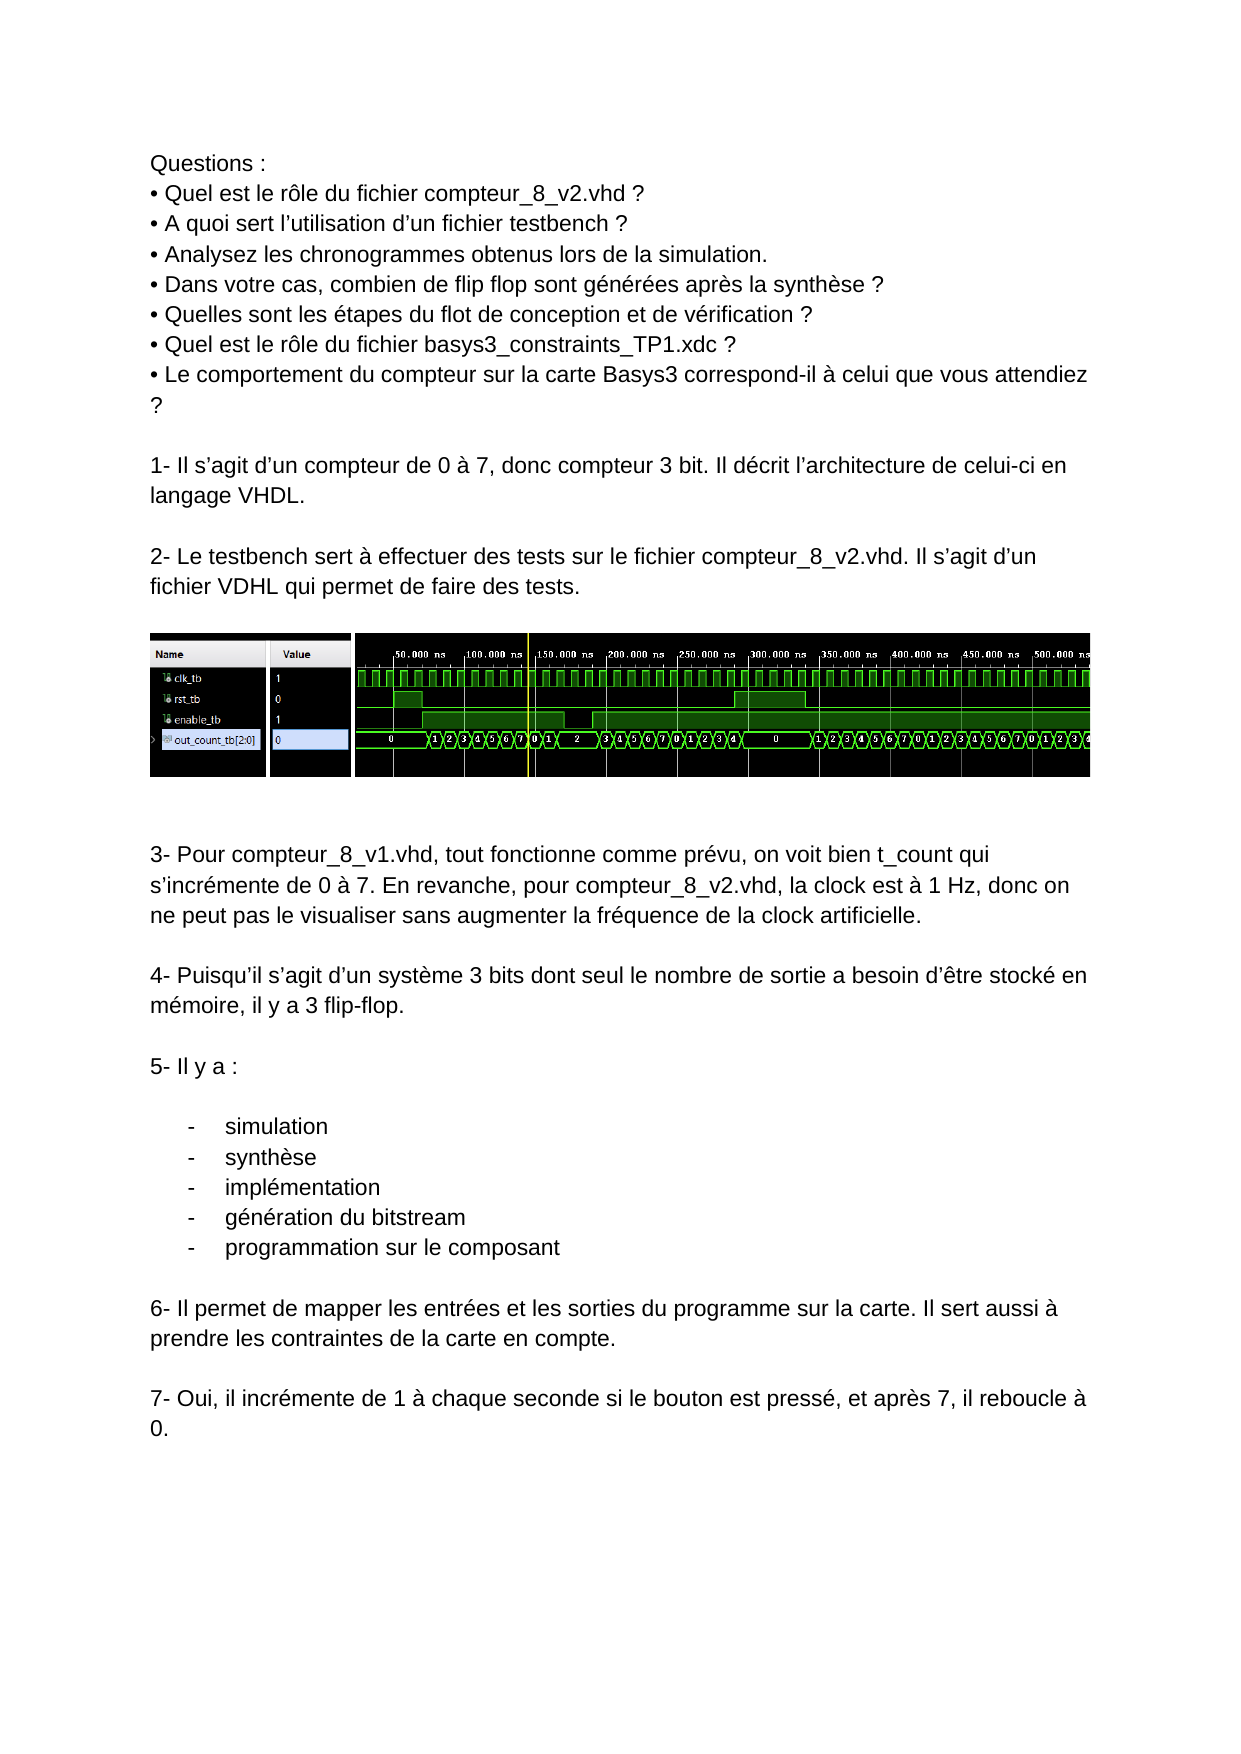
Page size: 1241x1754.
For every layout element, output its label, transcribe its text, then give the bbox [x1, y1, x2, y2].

text • Dans votre cas, combien de flip flop sont générées après la synthèse ? [150, 271, 1090, 297]
text 5- Il y a : [150, 1053, 1090, 1079]
text 1- Il s’agit d’un compteur de 0 à 7, donc compteur 3 bit. Il décrit l’architecture de celui-ci en langage VHDL. [150, 452, 1090, 509]
text 3- Pour compteur_8_v1.vhd, tout fonctionne comme prévu, on voit bien t_count qui s’incrémente de 0 à 7. En revanche, pour compteur_8_v2.vhd, la clock est à 1 Hz, donc on ne peut pas le visualiser sans augmenter la fréquence de la clock artificielle. [150, 841, 1090, 928]
text 7- Oui, il incrémente de 1 à chaque seconde si le bouton est pressé, et après 7, il reboucle à 0. [150, 1385, 1090, 1442]
text • Le comportement du compteur sur la carte Basys3 correspond-il à celui que vous attendiez ? [150, 361, 1090, 418]
list programmation sur le composant [187, 1234, 1090, 1260]
text • Analysez les chronogrammes obtenus lors de la simulation. [150, 241, 1090, 267]
text 6- Il permet de mapper les entrées et les sorties du programme sur la carte. Il sert aussi à prendre les contraintes de la carte en compte. [150, 1294, 1090, 1351]
list synthèse [187, 1143, 1090, 1170]
list implémentation [187, 1174, 1090, 1200]
picture [150, 633, 1091, 777]
text Questions : [150, 150, 1090, 176]
text 2- Le testbench sert à effectuer des tests sur le fichier compteur_8_v2.vhd. Il s’agit d’un fichier VDHL qui permet de faire des tests. [150, 543, 1090, 599]
list simulation [187, 1113, 1090, 1139]
text 4- Puisqu’il s’agit d’un système 3 bits dont seul le nombre de sortie a besoin d’être stocké en mémoire, il y a 3 flip-flop. [150, 962, 1090, 1019]
text • Quel est le rôle du fichier basys3_constraints_TP1.xdc ? [150, 331, 1090, 358]
text • A quoi sert l’utilisation d’un fichier testbench ? [150, 210, 1090, 237]
text • Quel est le rôle du fichier compteur_8_v2.vhd ? [150, 180, 1090, 207]
list génération du bitstream [187, 1204, 1090, 1230]
text • Quelles sont les étapes du flot de conception et de vérification ? [150, 301, 1090, 327]
